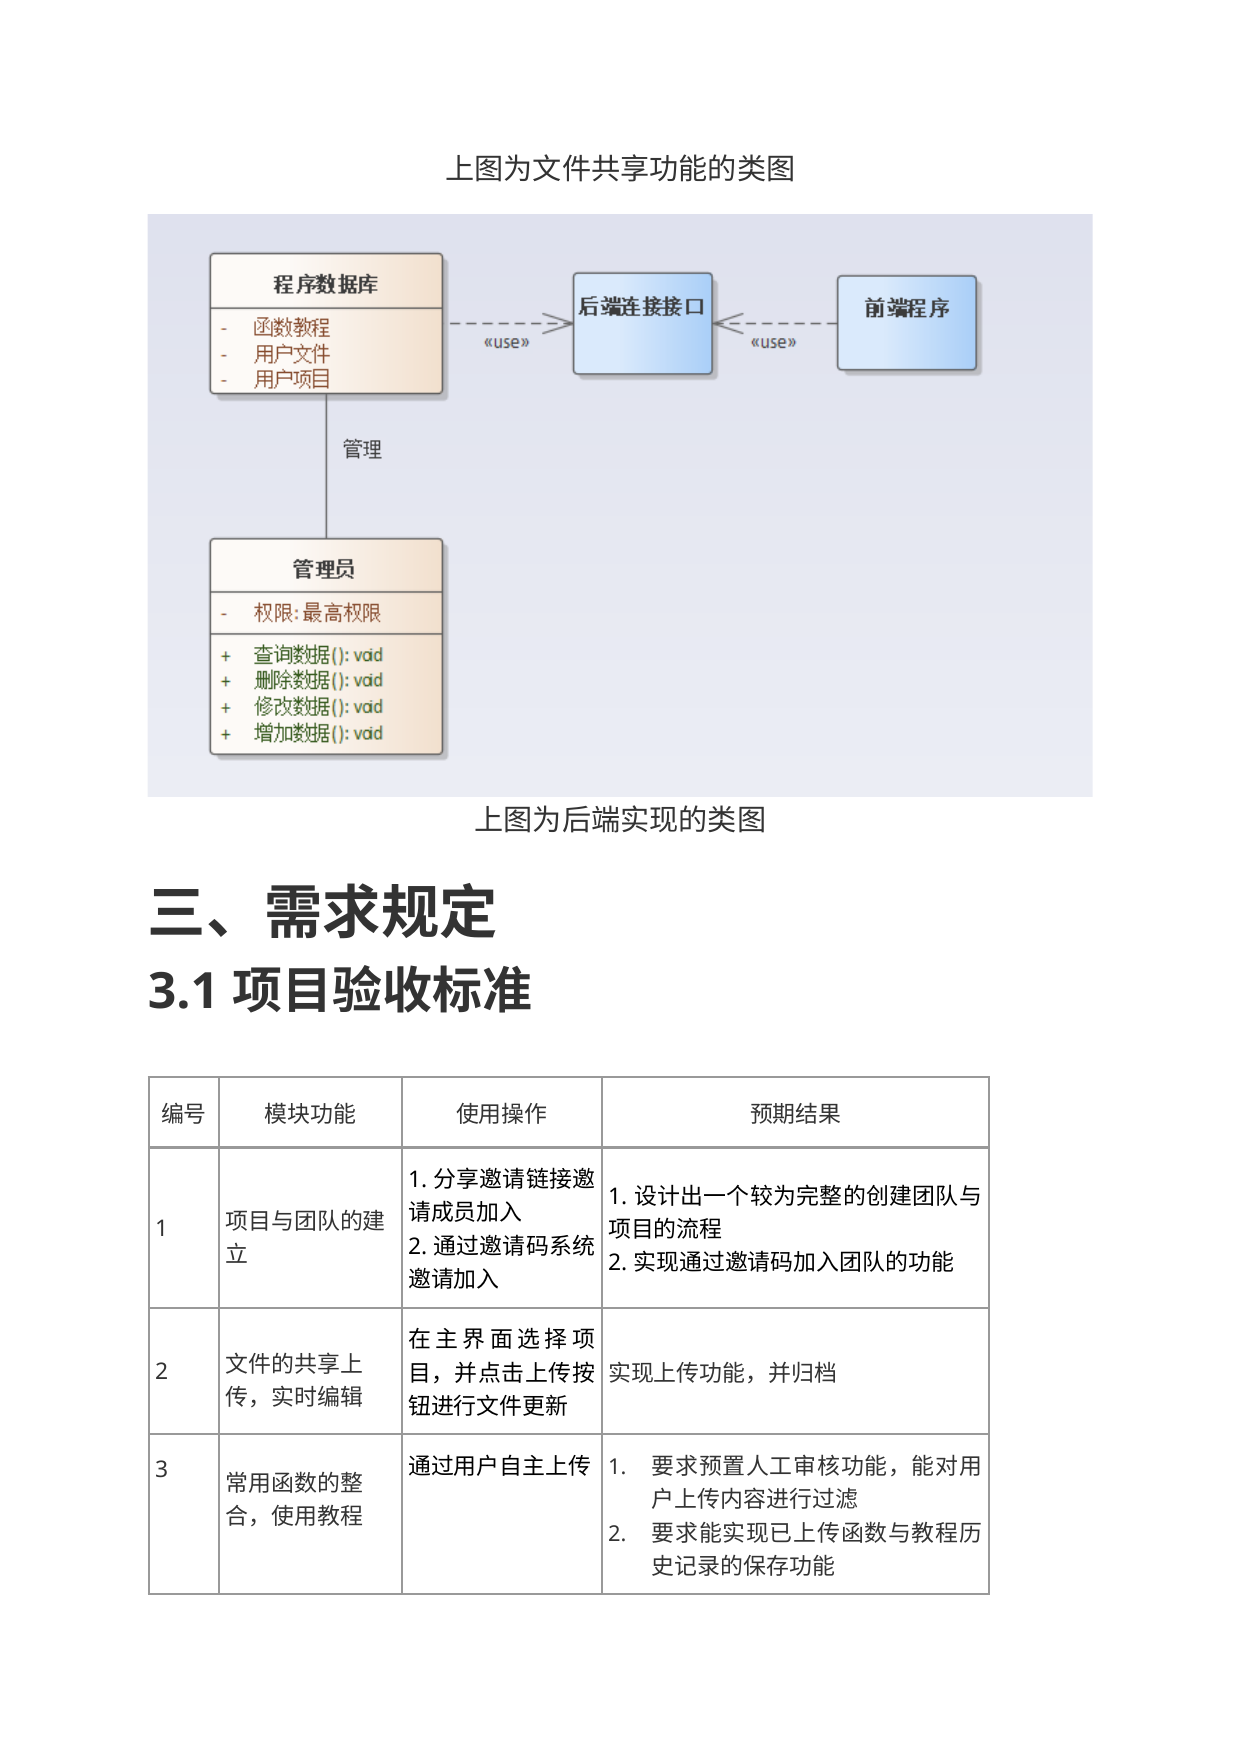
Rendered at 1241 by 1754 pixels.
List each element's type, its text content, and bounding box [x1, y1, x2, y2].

table_header 编号 [150, 1078, 218, 1146]
table_header 预期结果 [603, 1078, 988, 1146]
table_cell 文件的共享上传，实时编辑 [220, 1309, 401, 1433]
table_cell 通过用户自主上传 [403, 1435, 601, 1593]
table_cell 1. 分享邀请链接邀请成员加入 2. 通过邀请码系统邀请加入 [403, 1149, 601, 1307]
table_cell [603, 1435, 988, 1593]
text 上图为文件共享功能的类图 [148, 146, 1093, 188]
table_header 模块功能 [220, 1078, 401, 1146]
table_cell 1. 设计出一个较为完整的创建团队与项目的流程 2. 实现通过邀请码加入团队的功能 [603, 1149, 988, 1307]
table_cell 实现上传功能，并归档 [603, 1309, 988, 1433]
picture [147, 214, 1093, 797]
table_cell 3 [150, 1435, 218, 1593]
subtitle 3.1 项目验收标准 [148, 950, 1093, 1023]
subtitle 三、需求规定 [148, 866, 1093, 950]
table_cell 常用函数的整合，使用教程 [220, 1435, 401, 1593]
table_cell 1 [150, 1149, 218, 1307]
text 上图为后端实现的类图 [148, 797, 1093, 839]
table_cell 在主界面选择项目，并点击上传按钮进行文件更新 [403, 1309, 601, 1433]
table_cell 项目与团队的建立 [220, 1149, 401, 1307]
table_cell 2 [150, 1309, 218, 1433]
table_header 使用操作 [403, 1078, 601, 1146]
